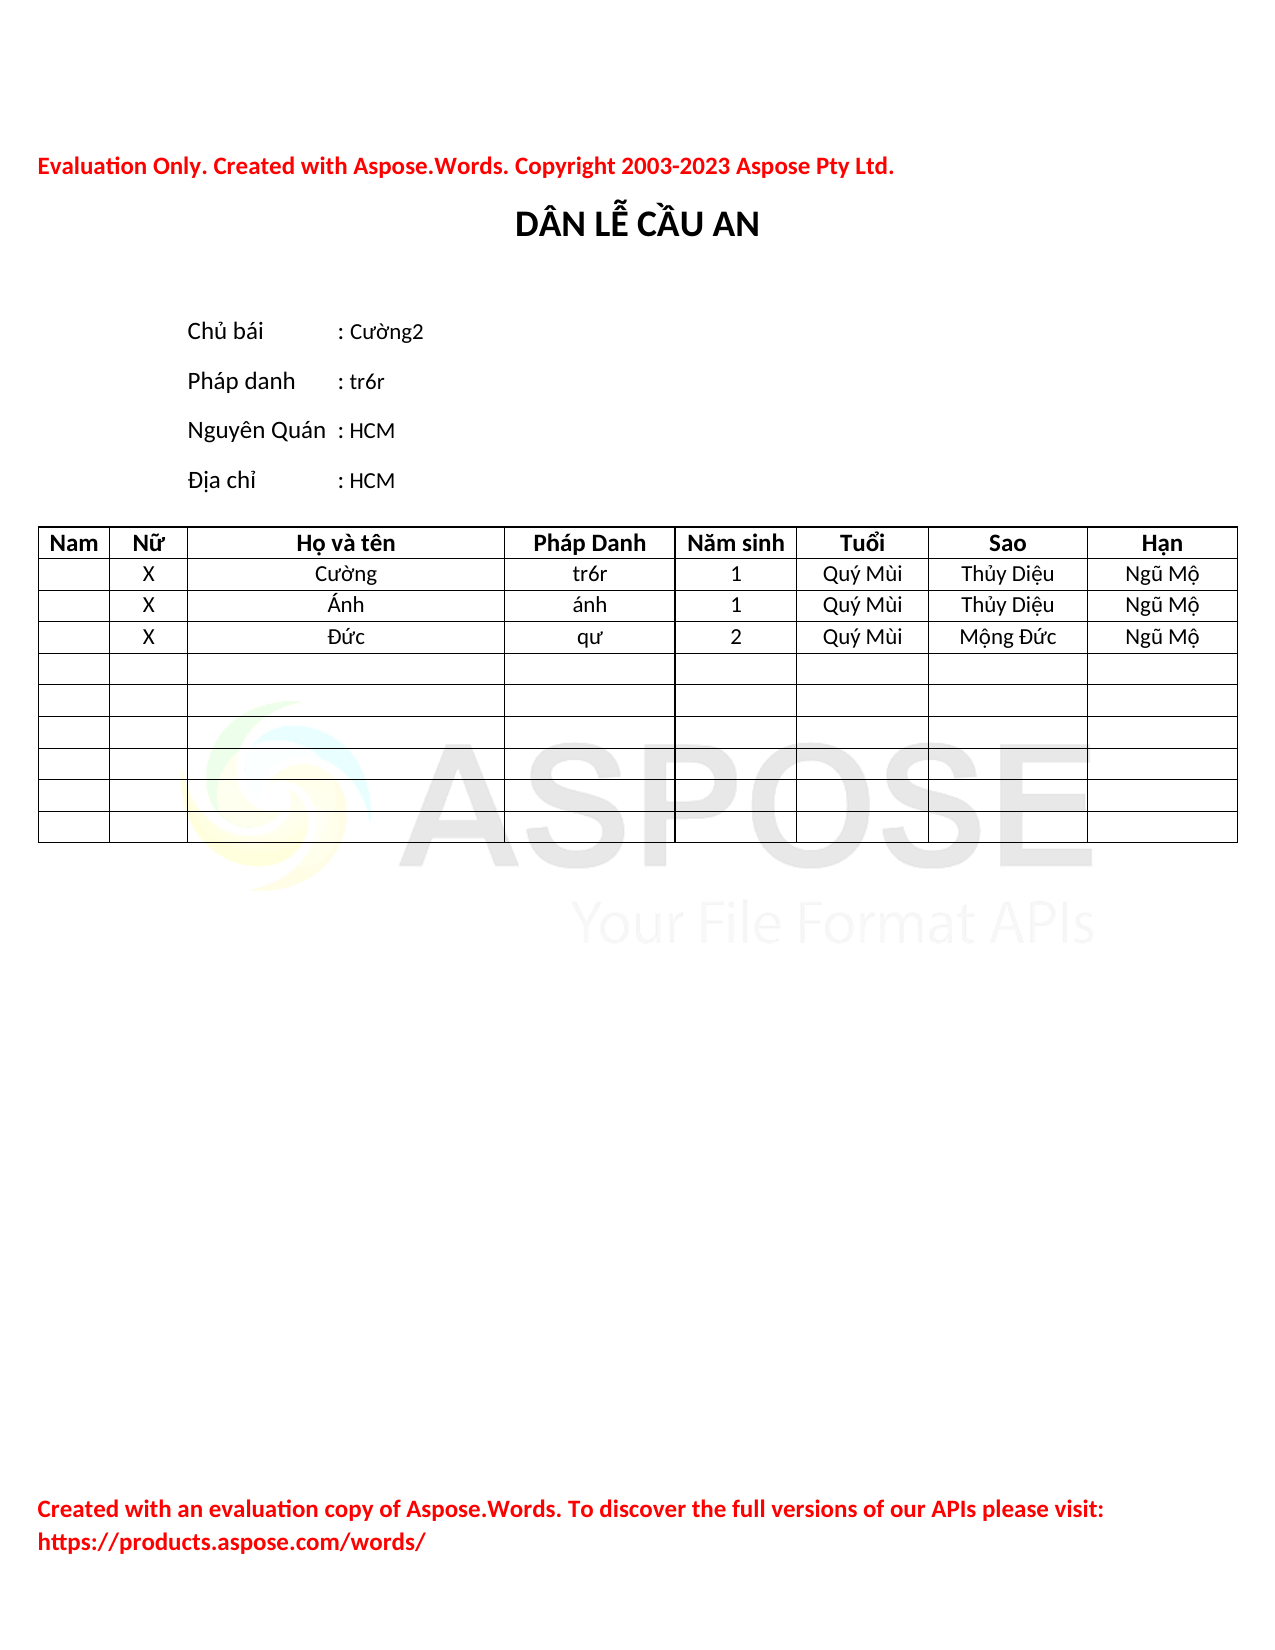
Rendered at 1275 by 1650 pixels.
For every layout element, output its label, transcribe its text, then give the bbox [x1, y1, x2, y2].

table_cell [797, 717, 928, 747]
text Pháp danh : tr6r [187, 365, 1237, 395]
table_cell Mộng Đức [929, 622, 1087, 653]
table_cell [929, 654, 1087, 684]
text Nguyên Quán : HCM [187, 414, 1237, 445]
table_cell Ngũ Mộ [1088, 559, 1237, 589]
table_cell [505, 654, 674, 684]
table_cell [505, 685, 674, 716]
table_header Hạn [1088, 528, 1237, 558]
table_cell X [110, 591, 187, 621]
table_cell [505, 717, 674, 747]
table_cell [1088, 717, 1237, 747]
table_cell [188, 685, 504, 716]
text Chủ bái : Cường2 [187, 315, 1237, 346]
table_cell Ngũ Mộ [1088, 591, 1237, 621]
table_cell [39, 654, 109, 684]
table_cell [676, 749, 796, 779]
table_cell [676, 812, 796, 842]
table_cell [188, 654, 504, 684]
table_cell [797, 749, 928, 779]
table_cell [1088, 685, 1237, 716]
table_cell 1 [676, 559, 796, 589]
table_cell [676, 654, 796, 684]
table_cell Đức [188, 622, 504, 653]
table_cell X [110, 559, 187, 589]
table_cell [188, 812, 504, 842]
table_cell [39, 622, 109, 653]
table_cell [39, 591, 109, 621]
table_cell Quý Mùi [797, 622, 928, 653]
table_cell [676, 685, 796, 716]
table_cell [676, 780, 796, 811]
table_cell [110, 749, 187, 779]
table_cell 1 [676, 591, 796, 621]
table_cell [39, 812, 109, 842]
table_header Họ và tên [188, 528, 504, 558]
table_cell [1088, 654, 1237, 684]
table_cell [188, 780, 504, 811]
table_cell [929, 812, 1087, 842]
table_cell [797, 780, 928, 811]
table_cell [110, 717, 187, 747]
table_cell X [110, 622, 187, 653]
table_cell Thủy Diệu [929, 559, 1087, 589]
table_cell Quý Mùi [797, 559, 928, 589]
table_cell [797, 654, 928, 684]
table_cell [676, 717, 796, 747]
table_cell Cường [188, 559, 504, 589]
table_cell [39, 559, 109, 589]
table_cell Ngũ Mộ [1088, 622, 1237, 653]
table_cell [505, 812, 674, 842]
table_cell tr6r [505, 559, 674, 589]
table_header Nam [39, 528, 109, 558]
table_cell [110, 685, 187, 716]
table_header Nữ [110, 528, 187, 558]
table_cell [797, 812, 928, 842]
table_cell Quý Mùi [797, 591, 928, 621]
table_cell [110, 812, 187, 842]
table_cell [929, 749, 1087, 779]
table_cell [188, 717, 504, 747]
text DÂN LỄ CẦU AN [37, 199, 1237, 245]
table_cell [39, 685, 109, 716]
table_cell 2 [676, 622, 796, 653]
table_cell qư [505, 622, 674, 653]
table_cell ánh [505, 591, 674, 621]
table_cell [1088, 780, 1237, 811]
table_cell [39, 780, 109, 811]
table_header Pháp Danh [505, 528, 674, 558]
table_cell [110, 654, 187, 684]
table_cell [1088, 749, 1237, 779]
table_header Năm sinh [676, 528, 796, 558]
text Địa chỉ : HCM [187, 464, 1237, 494]
table_cell [110, 780, 187, 811]
table_header Sao [929, 528, 1087, 558]
table_cell [188, 749, 504, 779]
table_cell [39, 749, 109, 779]
table_cell [929, 717, 1087, 747]
table_cell [505, 749, 674, 779]
table_cell [797, 685, 928, 716]
table_cell [1088, 812, 1237, 842]
table_cell Thủy Diệu [929, 591, 1087, 621]
table_cell [929, 685, 1087, 716]
table_cell Ánh [188, 591, 504, 621]
text Evaluation Only. Created with Aspose.Words. Copyright 2003-2023 Aspose Pty Ltd. [37, 150, 1237, 181]
table_cell [929, 780, 1087, 811]
table_cell [505, 780, 674, 811]
table_header Tuổi [797, 528, 928, 558]
table_cell [39, 717, 109, 747]
